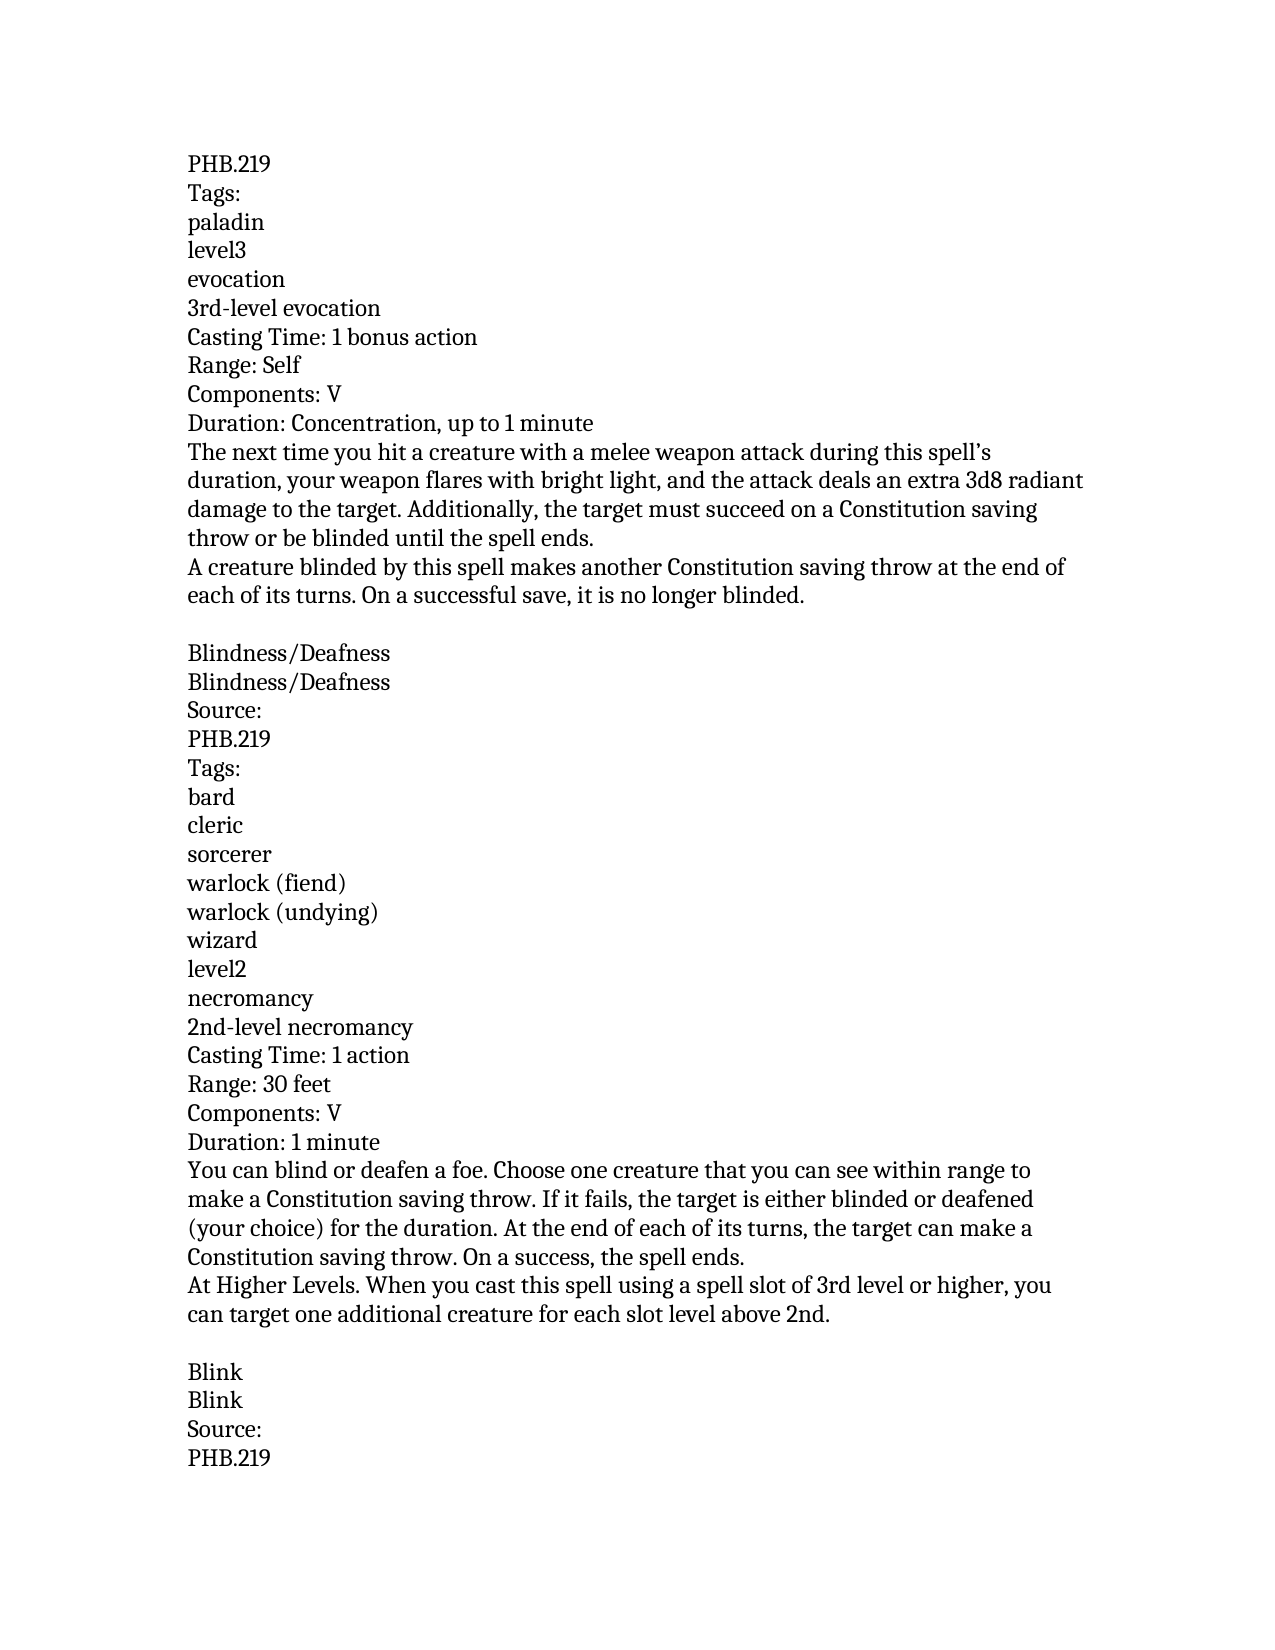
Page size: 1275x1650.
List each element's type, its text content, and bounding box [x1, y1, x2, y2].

text cleric [187, 811, 1087, 840]
text evocation [187, 265, 1087, 294]
text 3rd-level evocation [187, 294, 1087, 322]
text Source: [187, 696, 1087, 725]
text level3 [187, 236, 1087, 265]
text bard [187, 782, 1087, 811]
text wizard [187, 926, 1087, 955]
text Components: V [187, 380, 1087, 409]
text Duration: 1 minute [187, 1127, 1087, 1156]
text Source: [187, 1415, 1087, 1444]
text Duration: Concentration, up to 1 minute [187, 409, 1087, 437]
text necromancy [187, 984, 1087, 1012]
text level2 [187, 955, 1087, 984]
text Casting Time: 1 bonus action [187, 322, 1087, 351]
text The next time you hit a creature with a melee weapon attack during this spell’s duration, your weapon flares with bright light, and the attack deals an extra 3d8 radiant damage to the target. Additionally, the target must succeed on a Constitution saving throw or be blinded until the spell ends. [187, 437, 1087, 552]
text Casting Time: 1 action [187, 1041, 1087, 1070]
text PHB.219 [187, 725, 1087, 754]
text PHB.219 [187, 150, 1087, 179]
text Tags: [187, 754, 1087, 782]
text A creature blinded by this spell makes another Constitution saving throw at the end of each of its turns. On a successful save, it is no longer blinded. [187, 552, 1087, 610]
text You can blind or deafen a foe. Choose one creature that you can see within range to make a Constitution saving throw. If it fails, the target is either blinded or deafened (your choice) for the duration. At the end of each of its turns, the target can make a Constitution saving throw. On a success, the spell ends. [187, 1156, 1087, 1271]
text Range: 30 feet [187, 1070, 1087, 1099]
text Blindness/Deafness [187, 667, 1087, 696]
text 2nd-level necromancy [187, 1012, 1087, 1041]
text warlock (undying) [187, 897, 1087, 926]
text Range: Self [187, 351, 1087, 380]
text At Higher Levels. When you cast this spell using a spell slot of 3rd level or higher, you can target one additional creature for each slot level above 2nd. [187, 1271, 1087, 1329]
text paladin [187, 207, 1087, 236]
text Blindness/Deafness [187, 639, 1087, 667]
text Blink [187, 1386, 1087, 1415]
text Blink [187, 1357, 1087, 1386]
text Tags: [187, 179, 1087, 207]
text Components: V [187, 1099, 1087, 1127]
text PHB.219 [187, 1444, 1087, 1472]
text warlock (fiend) [187, 869, 1087, 897]
text sorcerer [187, 840, 1087, 869]
